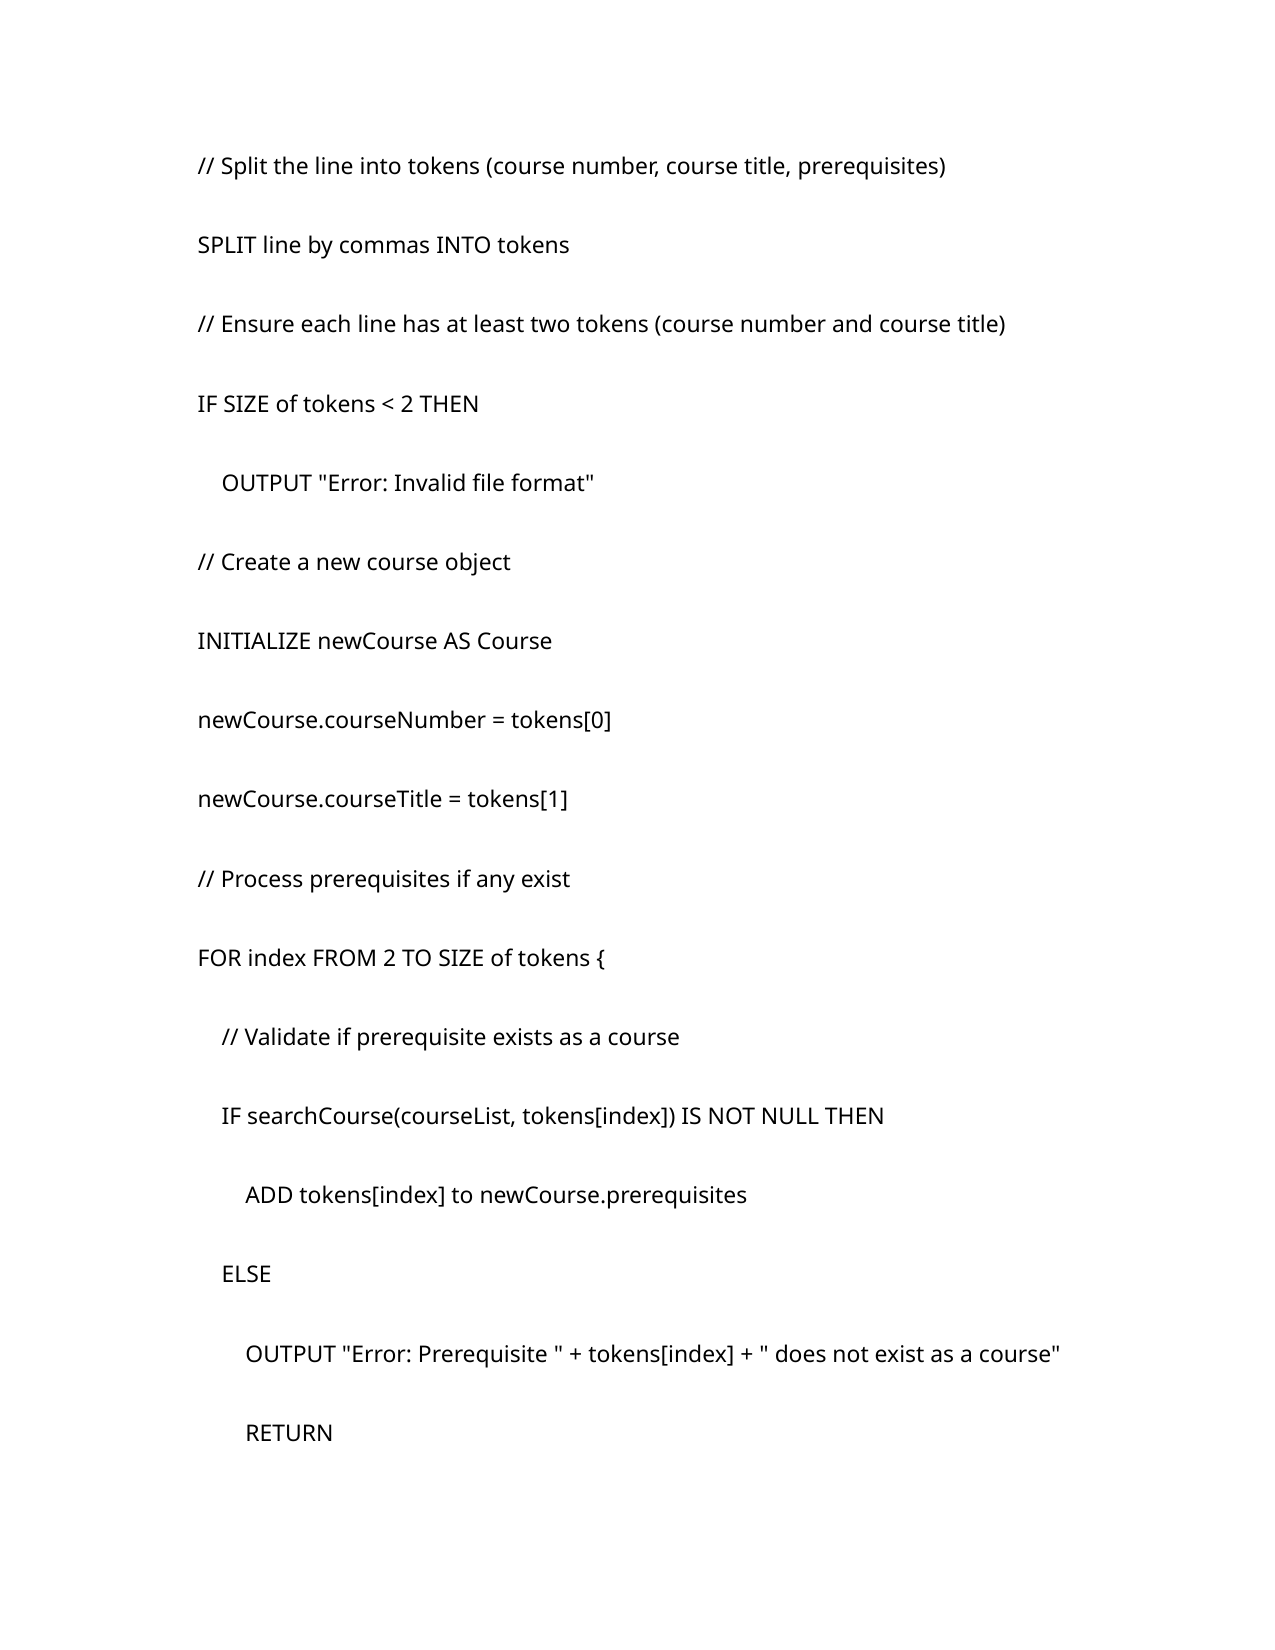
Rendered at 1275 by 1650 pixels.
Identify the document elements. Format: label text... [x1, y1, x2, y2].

text // Split the line into tokens (course number, course title, prerequisites) [150, 150, 1125, 181]
text FOR index FROM 2 TO SIZE of tokens { [150, 942, 1125, 973]
text ELSE [150, 1258, 1125, 1289]
text OUTPUT "Error: Invalid file format" [150, 467, 1125, 498]
text IF searchCourse(courseList, tokens[index]) IS NOT NULL THEN [150, 1100, 1125, 1131]
text // Ensure each line has at least two tokens (course number and course title) [150, 308, 1125, 339]
text OUTPUT "Error: Prerequisite " + tokens[index] + " does not exist as a course" [150, 1337, 1125, 1369]
text // Process prerequisites if any exist [150, 862, 1125, 894]
text RETURN [150, 1417, 1125, 1448]
text // Validate if prerequisite exists as a course [150, 1021, 1125, 1052]
text newCourse.courseTitle = tokens[1] [150, 783, 1125, 814]
text newCourse.courseNumber = tokens[0] [150, 704, 1125, 735]
text IF SIZE of tokens < 2 THEN [150, 387, 1125, 419]
text SPLIT line by commas INTO tokens [150, 229, 1125, 260]
text INITIALIZE newCourse AS Course [150, 625, 1125, 656]
text ADD tokens[index] to newCourse.prerequisites [150, 1179, 1125, 1210]
text // Create a new course object [150, 546, 1125, 577]
